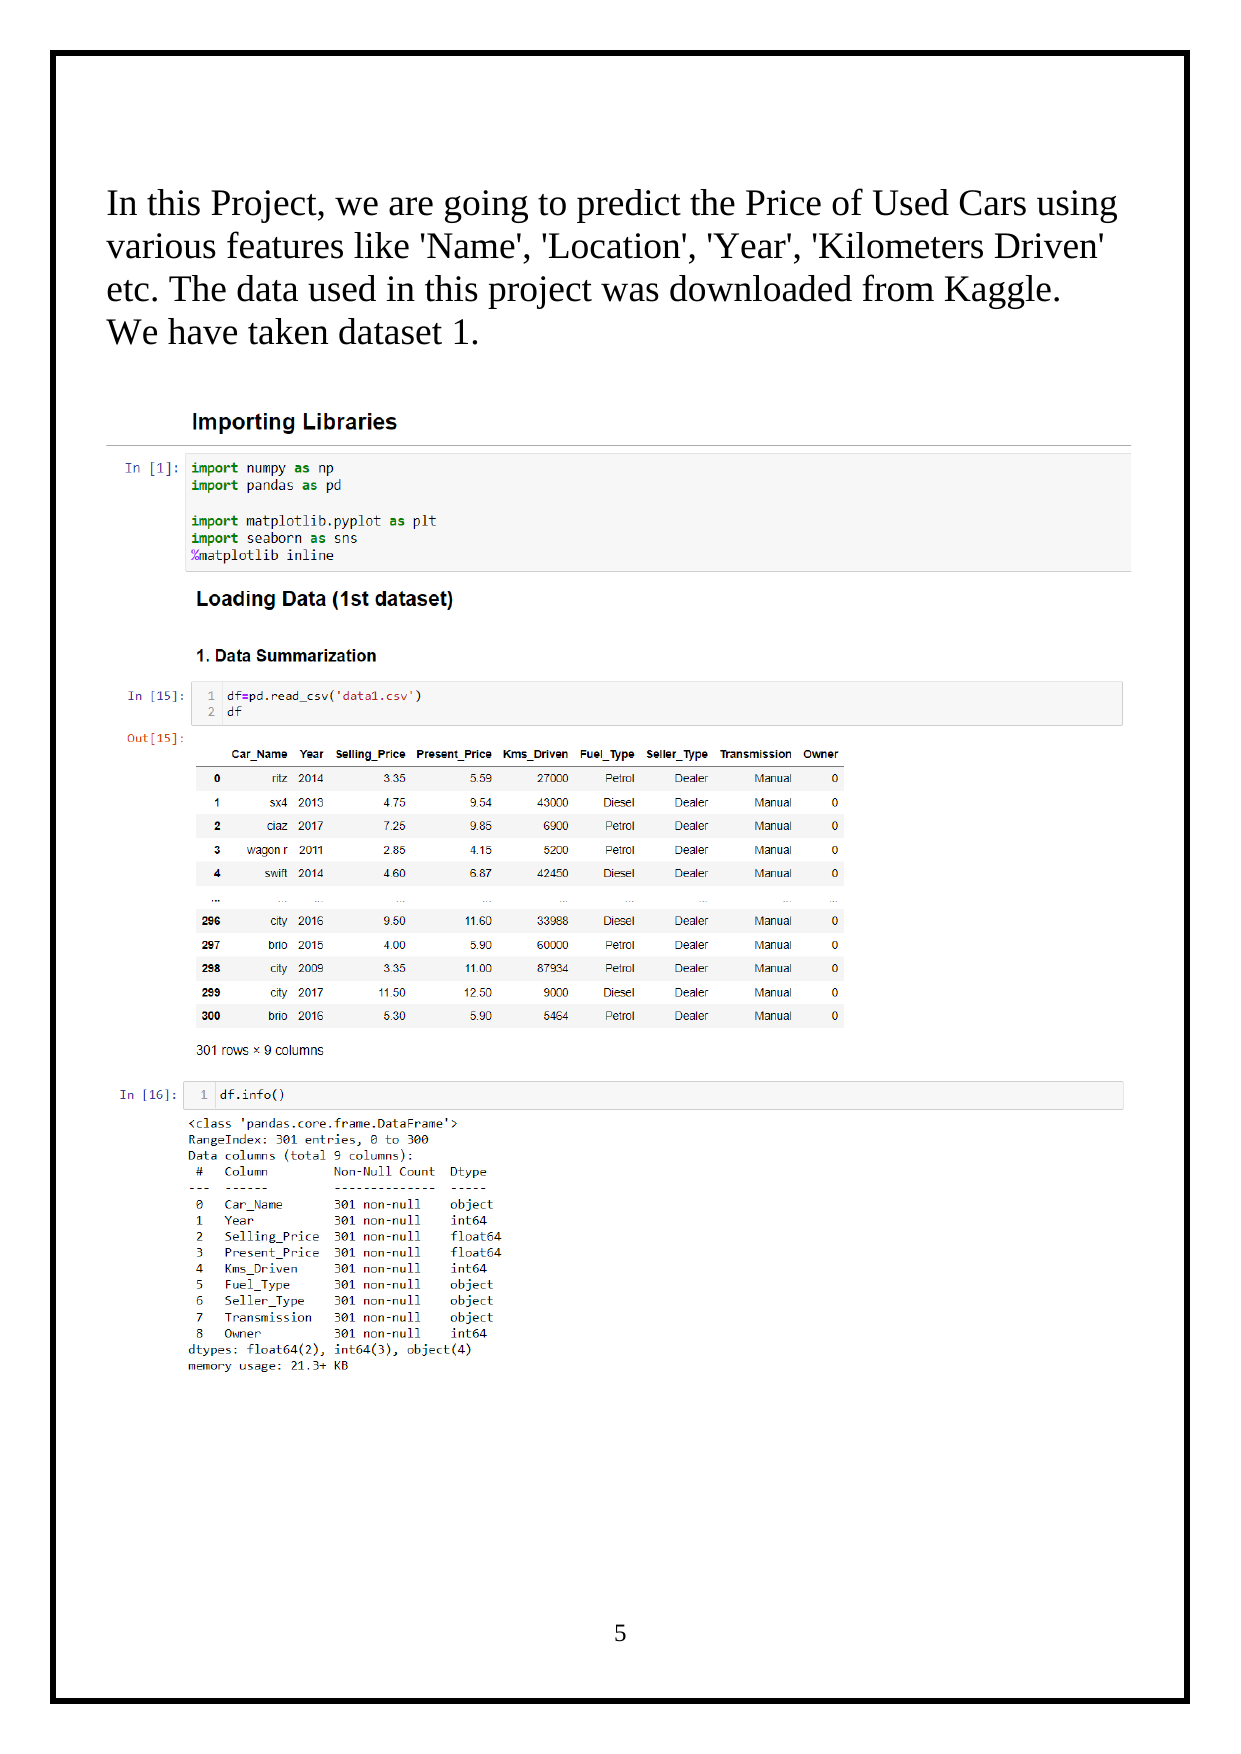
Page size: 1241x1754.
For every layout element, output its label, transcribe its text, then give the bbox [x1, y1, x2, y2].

picture [106, 396, 1132, 573]
picture [103, 1068, 1129, 1375]
picture [103, 576, 1129, 1067]
text In this Project, we are going to predict the Price of Used Cars using various features like 'Name', 'Location', 'Year', 'Kilometers Driven' etc. The data used in this project was downloaded from Kaggle. [106, 180, 1131, 309]
text We have taken dataset 1. [106, 309, 1131, 353]
